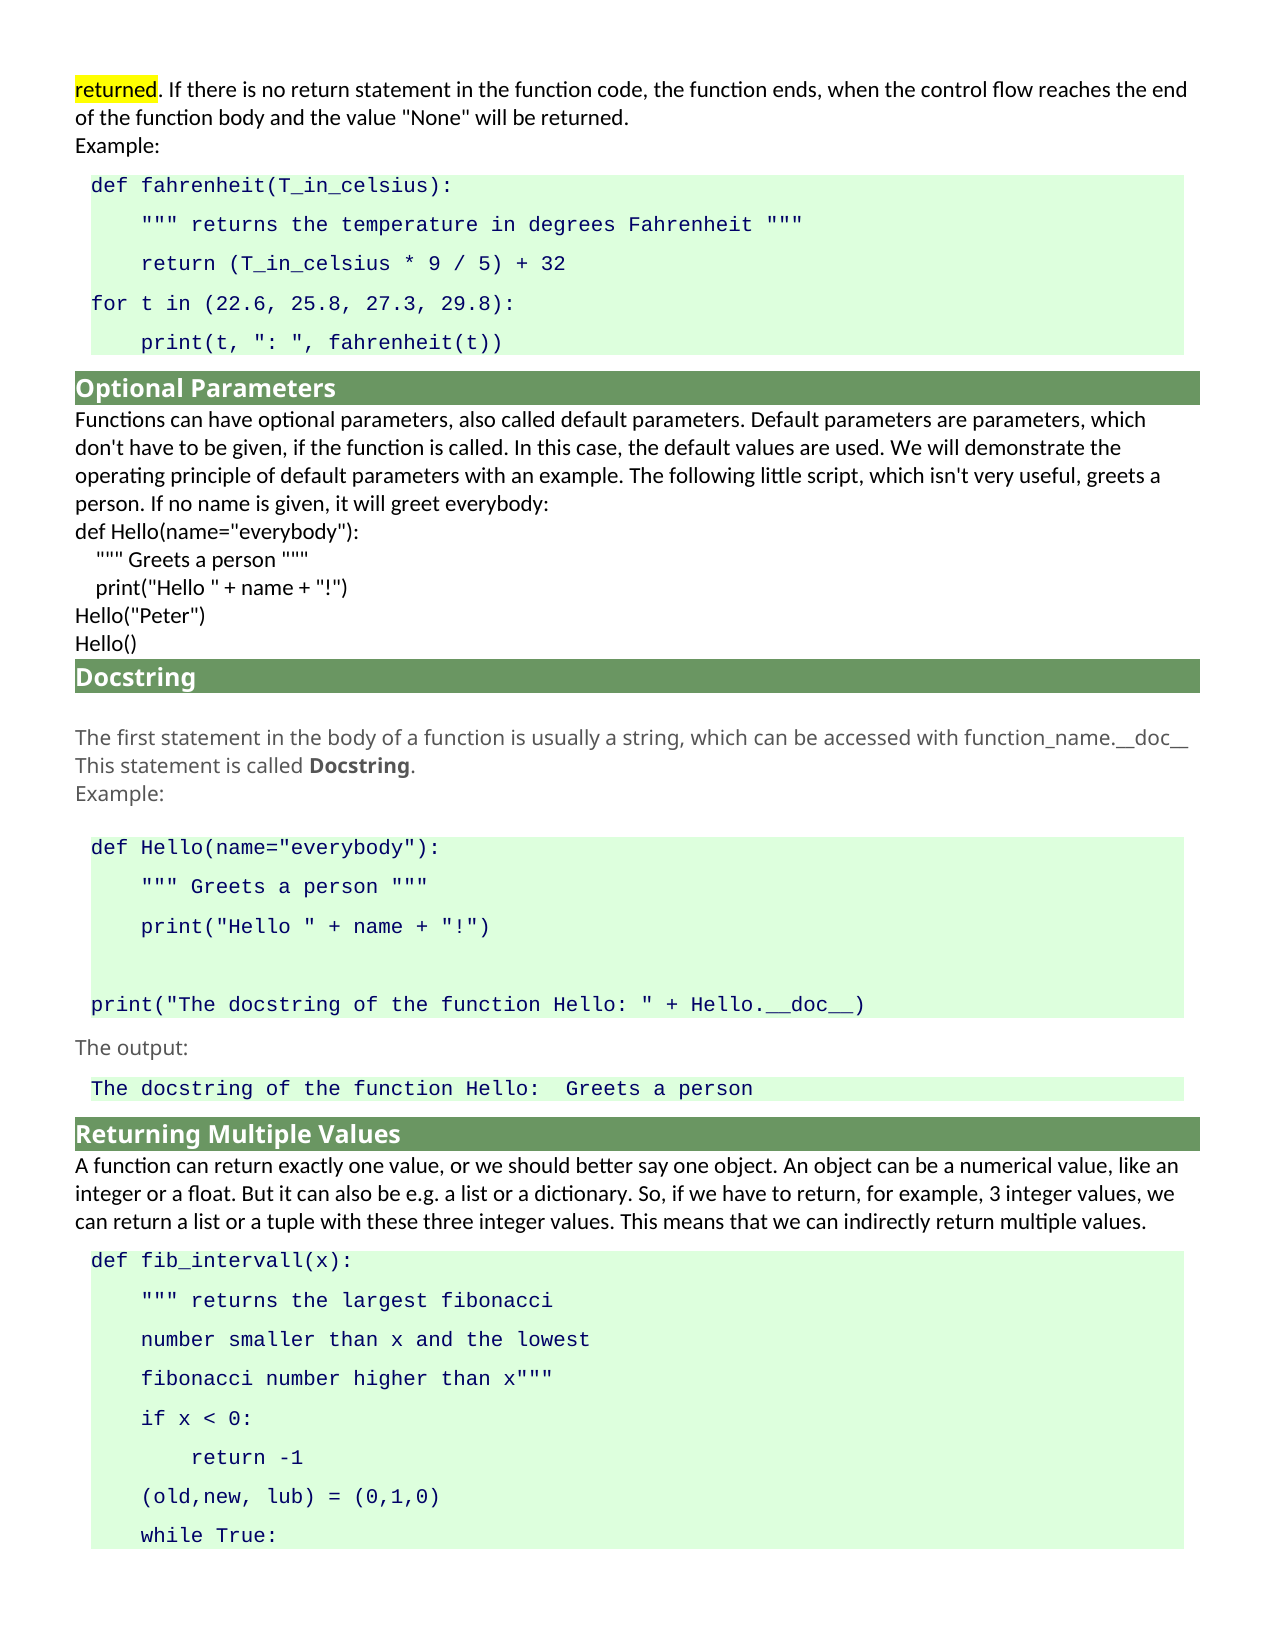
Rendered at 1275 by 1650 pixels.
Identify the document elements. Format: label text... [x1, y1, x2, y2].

text The output: [75, 1033, 1200, 1062]
text """ Greets a person """ [91, 876, 1184, 900]
text def Hello(name="everybody"): [91, 837, 1184, 861]
text print("Hello " + name + "!") [91, 916, 1184, 939]
text The docstring of the function Hello: Greets a person [91, 1077, 1184, 1101]
text Hello() [75, 629, 1200, 657]
subtitle Docstring [75, 659, 1200, 693]
subtitle Optional Parameters [75, 371, 1200, 405]
text print("The docstring of the function Hello: " + Hello.__doc__) [91, 994, 1184, 1018]
text if x < 0: [91, 1408, 1184, 1431]
text def fib_intervall(x): [91, 1251, 1184, 1274]
text (old,new, lub) = (0,1,0) [91, 1486, 1184, 1510]
text Functions can have optional parameters, also called default parameters. Default parameters are parameters, which don't have to be given, if the function is called. In this case, the default values are used. We will demonstrate the operating principle of default parameters with an example. The following little script, which isn't very useful, greets a person. If no name is given, it will greet everybody: [550, 405, 1200, 517]
text """ returns the temperature in degrees Fahrenheit """ [91, 214, 1184, 238]
text return (T_in_celsius * 9 / 5) + 32 [91, 253, 1184, 277]
text def Hello(name="everybody"): [75, 517, 1200, 545]
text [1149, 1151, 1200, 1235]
text Hello("Peter") [75, 601, 1200, 629]
text number smaller than x and the lowest [91, 1329, 1184, 1353]
text for t in (22.6, 25.8, 27.3, 29.8): [91, 292, 1184, 316]
text The first statement in the body of a function is usually a string, which can be accessed with function_name.__doc__ This statement is called Docstring. Example: [75, 723, 1200, 808]
text print(t, ": ", fahrenheit(t)) [91, 332, 1184, 355]
text """ returns the largest fibonacci [91, 1290, 1184, 1313]
text while True: [91, 1525, 1184, 1549]
text """ Greets a person """ [75, 545, 1200, 573]
text def fahrenheit(T_in_celsius): [91, 175, 1184, 198]
subtitle Returning Multiple Values [75, 1117, 1200, 1151]
text fibonacci number higher than x""" [91, 1368, 1184, 1392]
text print("Hello " + name + "!") [75, 573, 1200, 601]
text return -1 [91, 1447, 1184, 1471]
